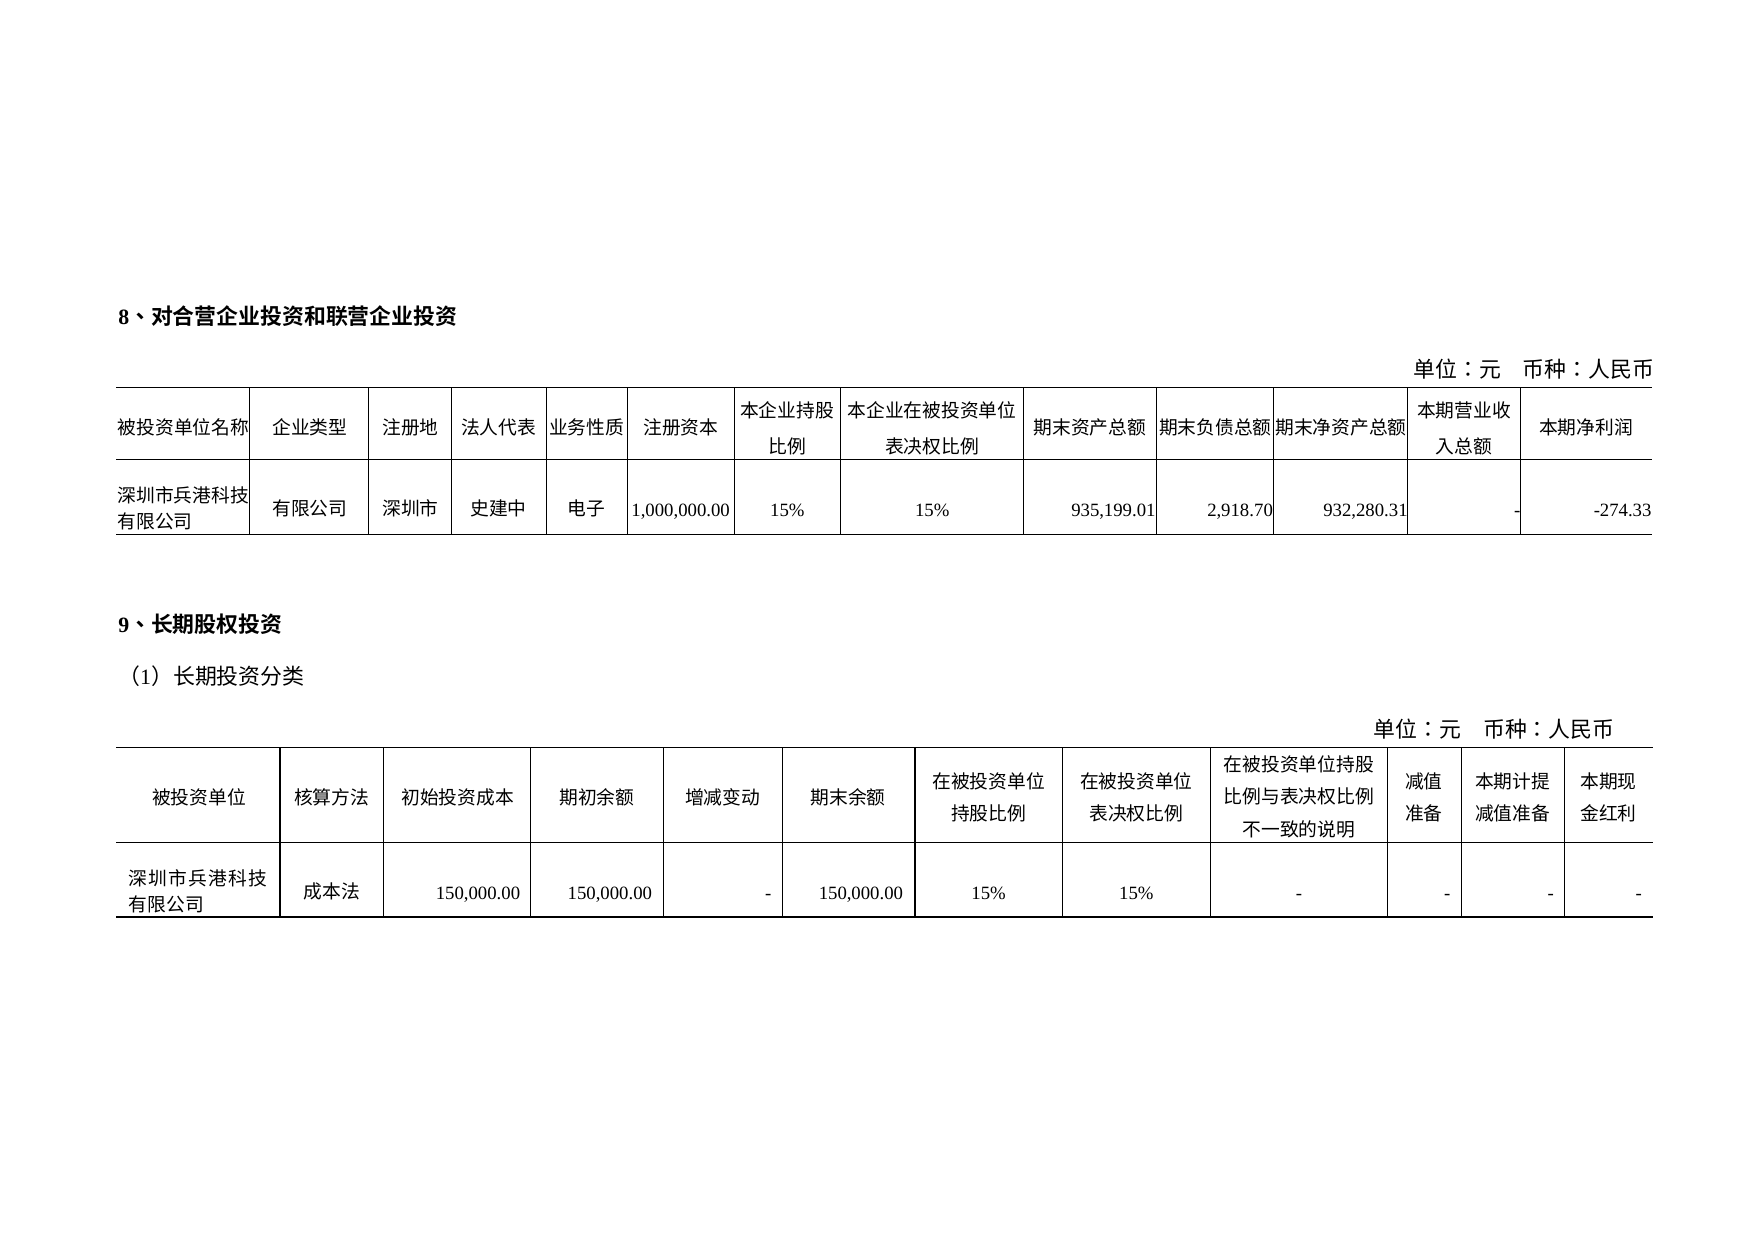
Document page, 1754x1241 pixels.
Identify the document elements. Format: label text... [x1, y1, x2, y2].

subtitle 8、对合营企业投资和联营企业投资 [118, 301, 1666, 331]
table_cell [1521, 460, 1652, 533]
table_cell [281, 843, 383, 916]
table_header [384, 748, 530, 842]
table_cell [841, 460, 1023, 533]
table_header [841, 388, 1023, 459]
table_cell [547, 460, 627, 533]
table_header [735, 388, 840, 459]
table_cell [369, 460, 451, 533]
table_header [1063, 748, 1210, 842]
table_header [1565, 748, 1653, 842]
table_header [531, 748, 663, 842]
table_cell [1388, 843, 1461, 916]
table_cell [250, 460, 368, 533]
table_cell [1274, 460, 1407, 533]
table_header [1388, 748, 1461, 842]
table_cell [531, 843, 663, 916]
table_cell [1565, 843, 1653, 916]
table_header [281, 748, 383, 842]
text 单位：元 币种：人民币 [104, 713, 1614, 743]
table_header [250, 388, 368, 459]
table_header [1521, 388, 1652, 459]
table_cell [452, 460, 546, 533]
text （1）长期投资分类 [118, 661, 1666, 691]
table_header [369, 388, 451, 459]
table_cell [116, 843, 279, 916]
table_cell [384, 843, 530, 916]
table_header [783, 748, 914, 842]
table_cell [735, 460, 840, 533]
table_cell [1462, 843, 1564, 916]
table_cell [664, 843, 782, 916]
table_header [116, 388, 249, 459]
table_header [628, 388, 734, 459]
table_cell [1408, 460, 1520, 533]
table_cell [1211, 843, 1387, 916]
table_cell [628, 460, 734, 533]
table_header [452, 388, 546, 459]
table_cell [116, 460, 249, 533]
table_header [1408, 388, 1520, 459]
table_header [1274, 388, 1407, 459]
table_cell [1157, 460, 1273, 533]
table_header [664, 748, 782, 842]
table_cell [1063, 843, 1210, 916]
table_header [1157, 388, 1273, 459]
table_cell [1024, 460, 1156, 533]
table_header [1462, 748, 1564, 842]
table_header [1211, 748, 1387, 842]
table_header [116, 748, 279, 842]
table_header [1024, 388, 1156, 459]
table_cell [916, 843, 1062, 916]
text 单位：元 币种：人民币 [104, 354, 1654, 383]
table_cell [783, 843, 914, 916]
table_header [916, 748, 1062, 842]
subtitle 9、长期股权投资 [118, 609, 1666, 639]
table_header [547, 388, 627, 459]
